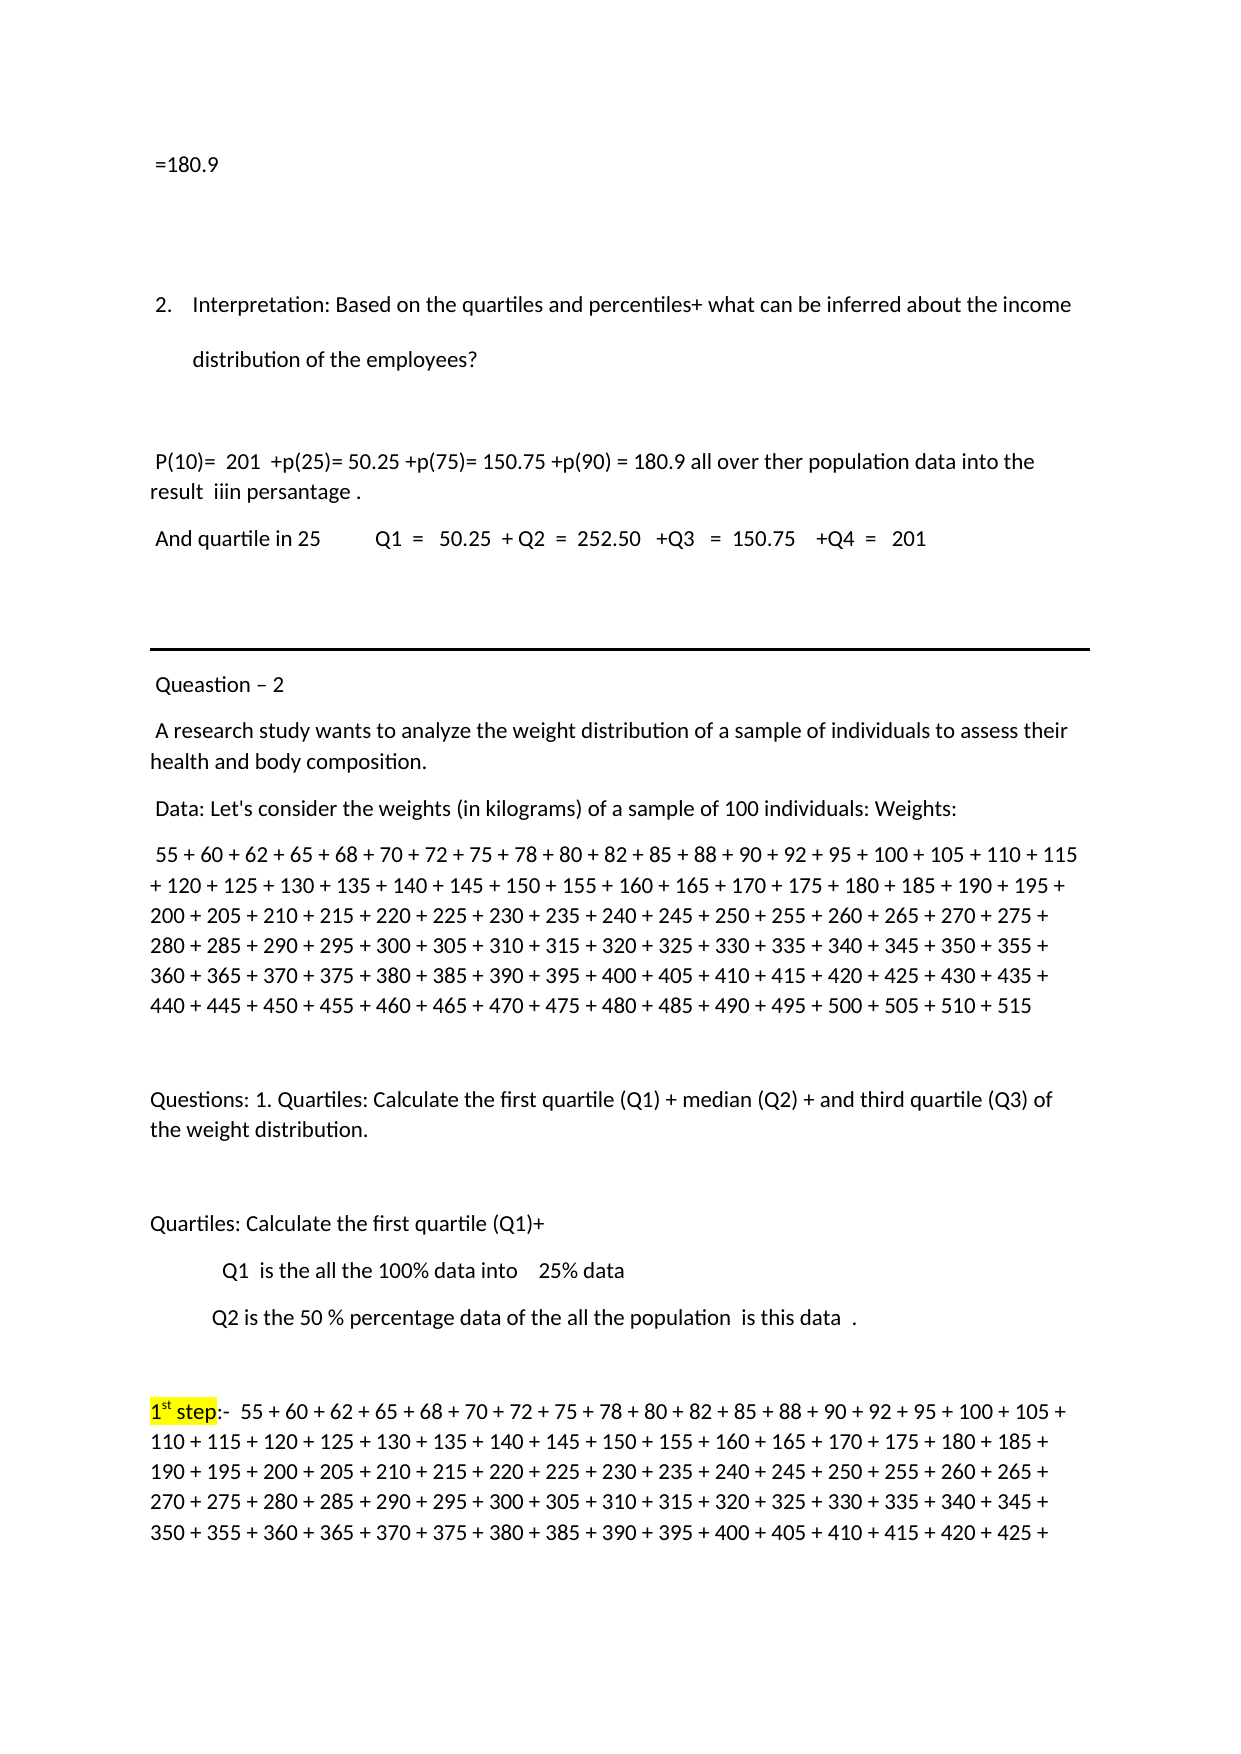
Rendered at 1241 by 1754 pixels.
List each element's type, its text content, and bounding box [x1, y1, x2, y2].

text P(10)= 201 +p(25)= 50.25 +p(75)= 150.75 +p(90) = 180.9 all over ther population data into the result iiin persantage . [150, 447, 1090, 505]
text Data: Let's consider the weights (in kilograms) of a sample of 100 individuals: Weights: [150, 794, 1090, 822]
text Quartiles: Calculate the first quartile (Q1)+ [150, 1209, 1090, 1237]
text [150, 1397, 1090, 1546]
text A research study wants to analyze the weight distribution of a sample of individuals to assess their health and body composition. [150, 717, 1090, 775]
text =180.9 [155, 150, 1090, 178]
text And quartile in 25 Q1 = 50.25 + Q2 = 252.50 +Q3 = 150.75 +Q4 = 201 [150, 524, 1090, 552]
list Interpretation: Based on the quartiles and percentiles+ what can be inferred about the income distribution of the employees? [155, 291, 1090, 379]
text 55 + 60 + 62 + 65 + 68 + 70 + 72 + 75 + 78 + 80 + 82 + 85 + 88 + 90 + 92 + 95 + 100 + 105 + 110 + 115 + 120 + 125 + 130 + 135 + 140 + 145 + 150 + 155 + 160 + 165 + 170 + 175 + 180 + 185 + 190 + 195 + 200 + 205 + 210 + 215 + 220 + 225 + 230 + 235 + 240 + 245 + 250 + 255 + 260 + 265 + 270 + 275 + 280 + 285 + 290 + 295 + 300 + 305 + 310 + 315 + 320 + 325 + 330 + 335 + 340 + 345 + 350 + 355 + 360 + 365 + 370 + 375 + 380 + 385 + 390 + 395 + 400 + 405 + 410 + 415 + 420 + 425 + 430 + 435 + 440 + 445 + 450 + 455 + 460 + 465 + 470 + 475 + 480 + 485 + 490 + 495 + 500 + 505 + 510 + 515 [150, 841, 1090, 1020]
text Questions: 1. Quartiles: Calculate the first quartile (Q1) + median (Q2) + and third quartile (Q3) of the weight distribution. [150, 1085, 1090, 1144]
text Q1 is the all the 100% data into 25% data [150, 1256, 1090, 1284]
text Q2 is the 50 % percentage data of the all the population is this data . [150, 1303, 1090, 1331]
text Queastion – 2 [150, 670, 1090, 698]
